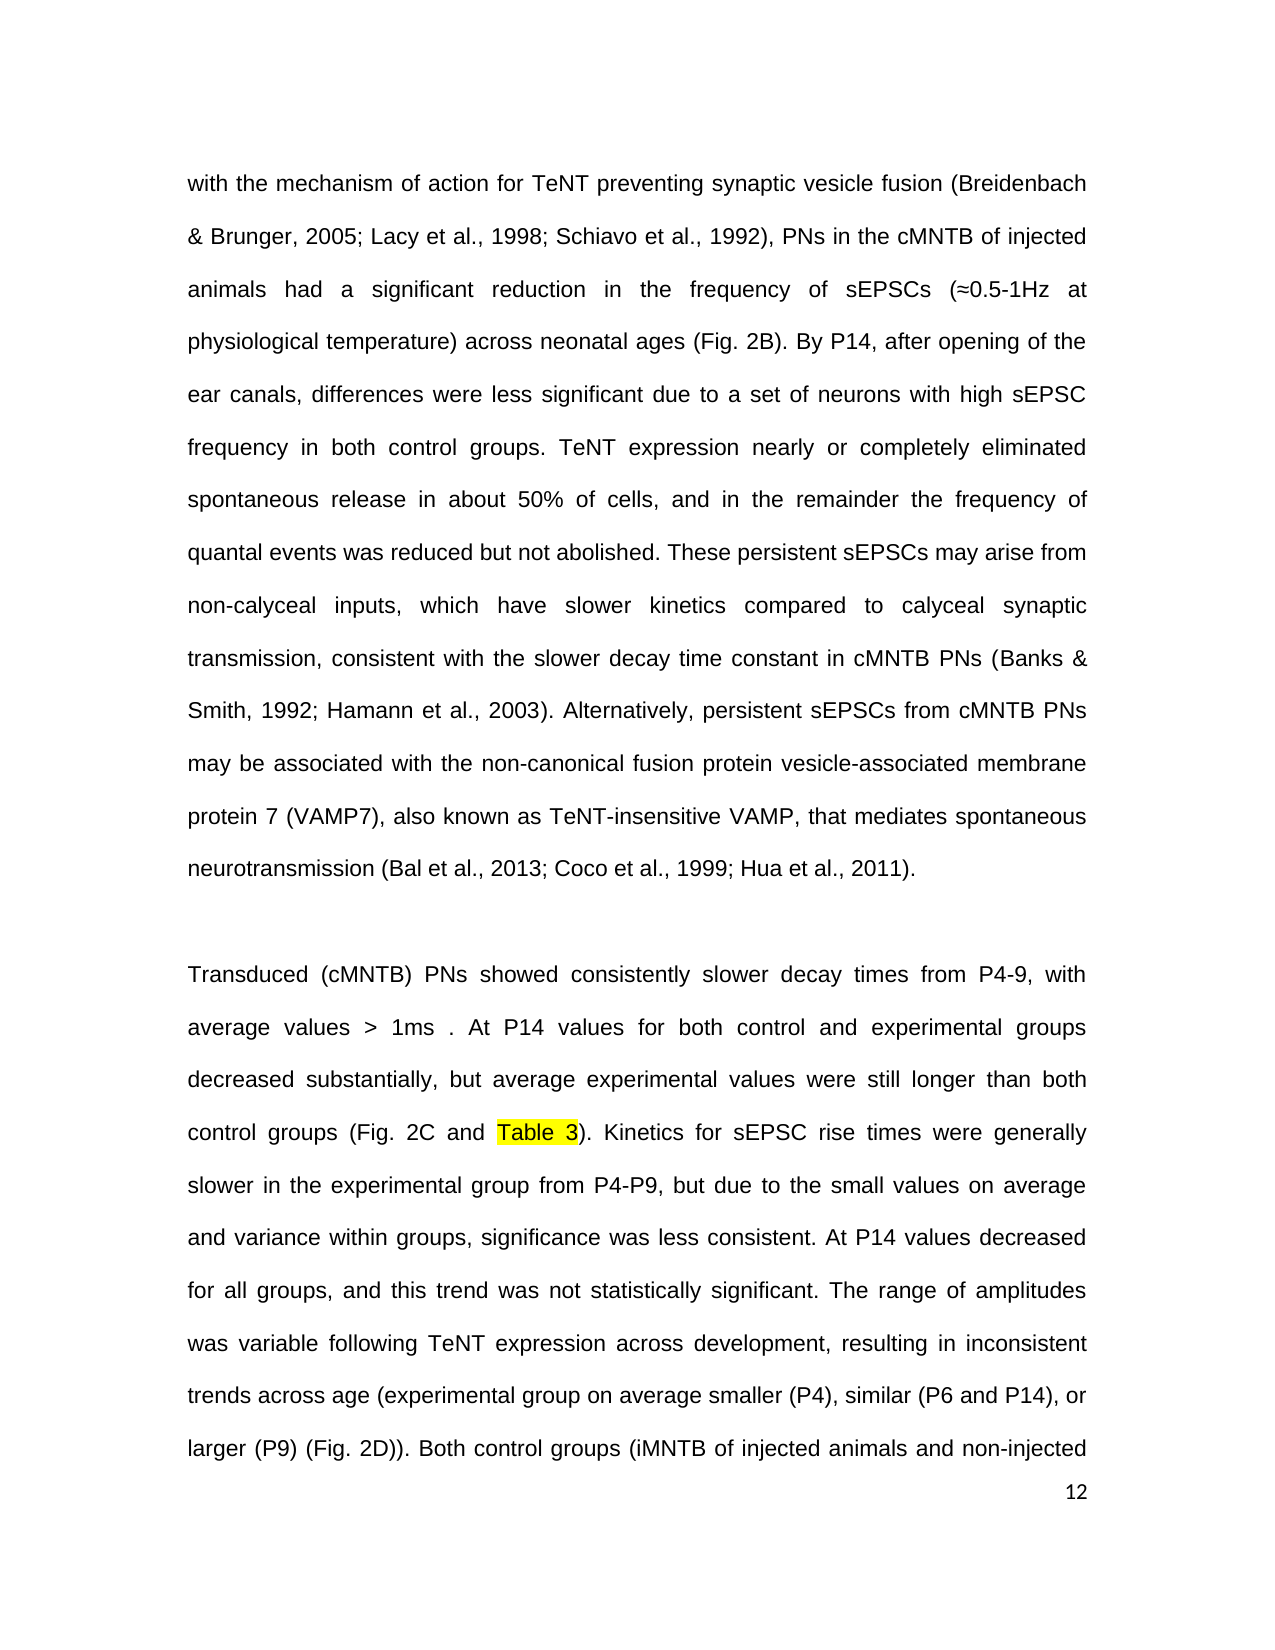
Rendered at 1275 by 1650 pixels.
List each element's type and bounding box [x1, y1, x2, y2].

text [187, 961, 1087, 1461]
text [187, 170, 1087, 882]
